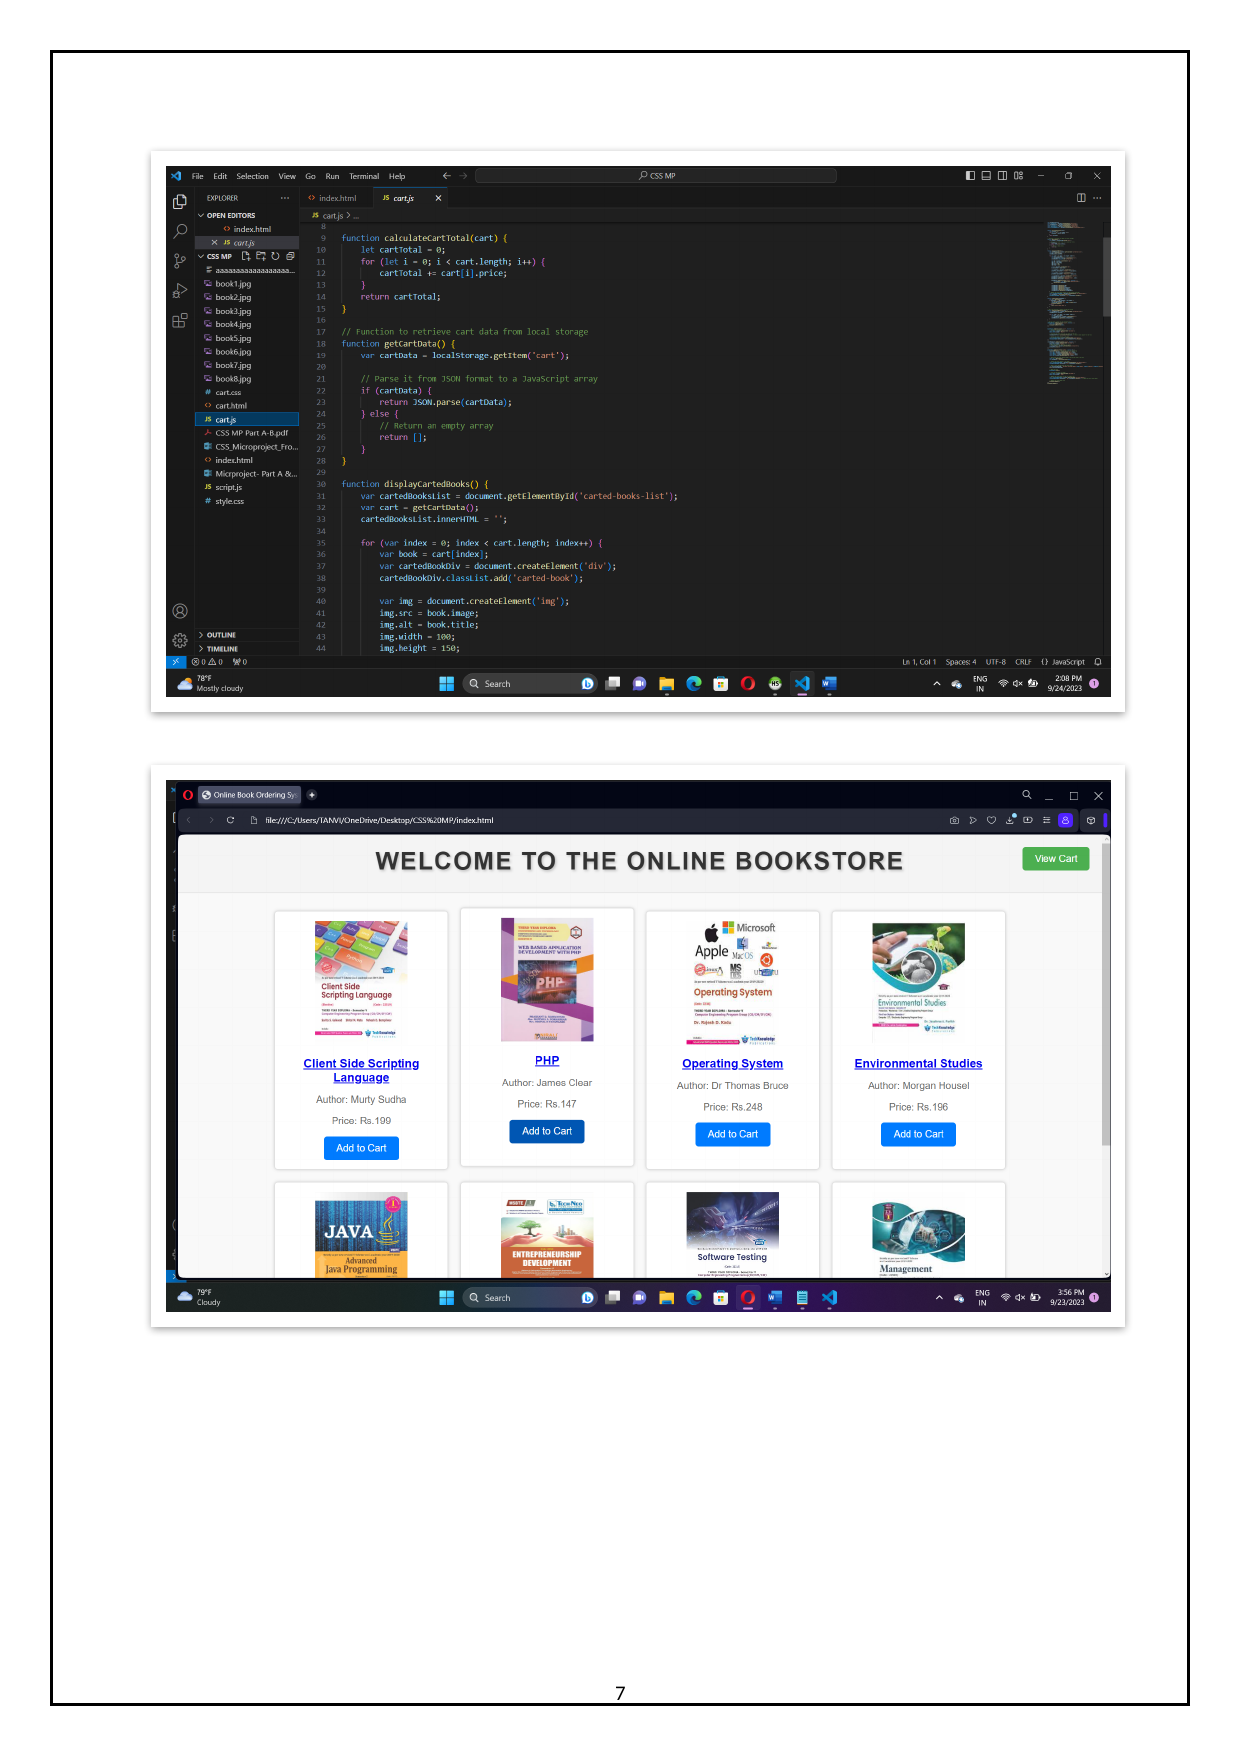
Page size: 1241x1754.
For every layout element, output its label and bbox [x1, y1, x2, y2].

picture [166, 166, 1111, 697]
picture [166, 780, 1111, 1312]
